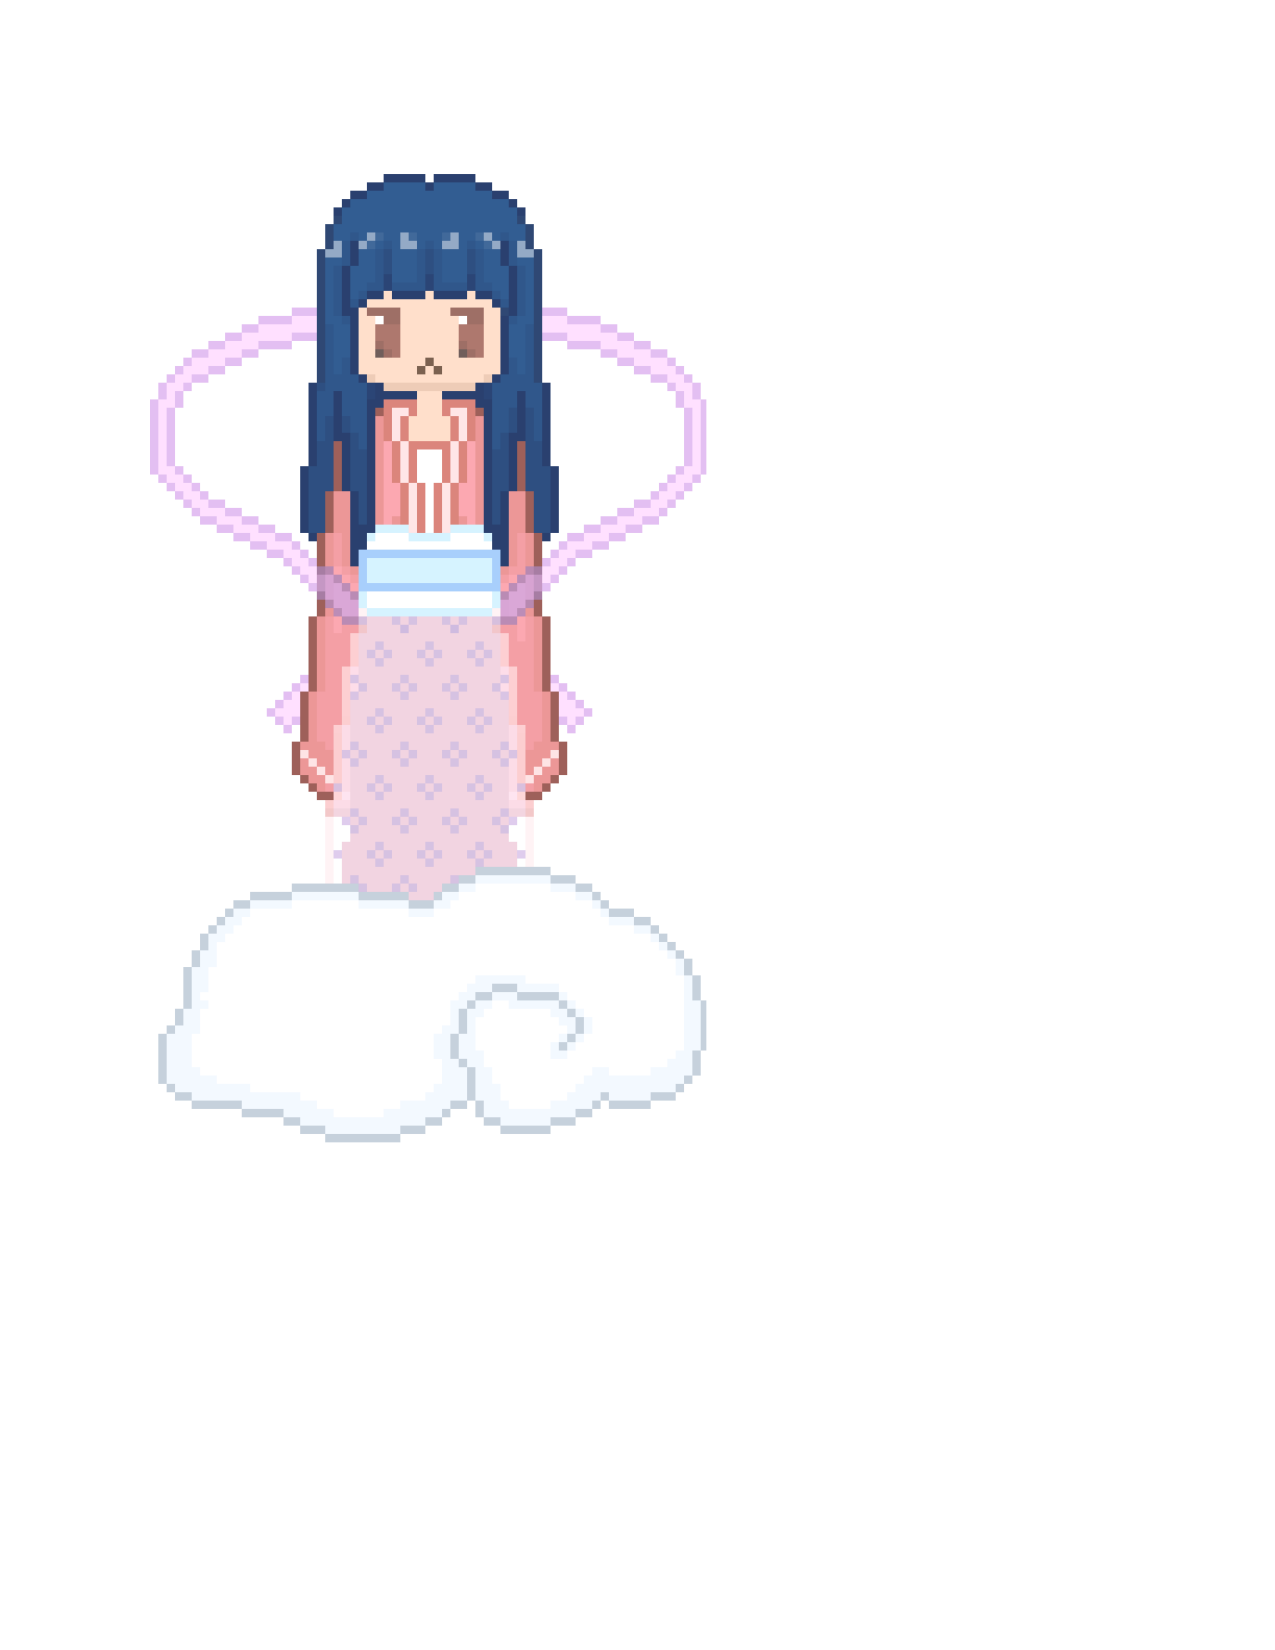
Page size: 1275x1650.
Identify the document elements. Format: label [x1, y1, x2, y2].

picture [150, 150, 707, 1182]
